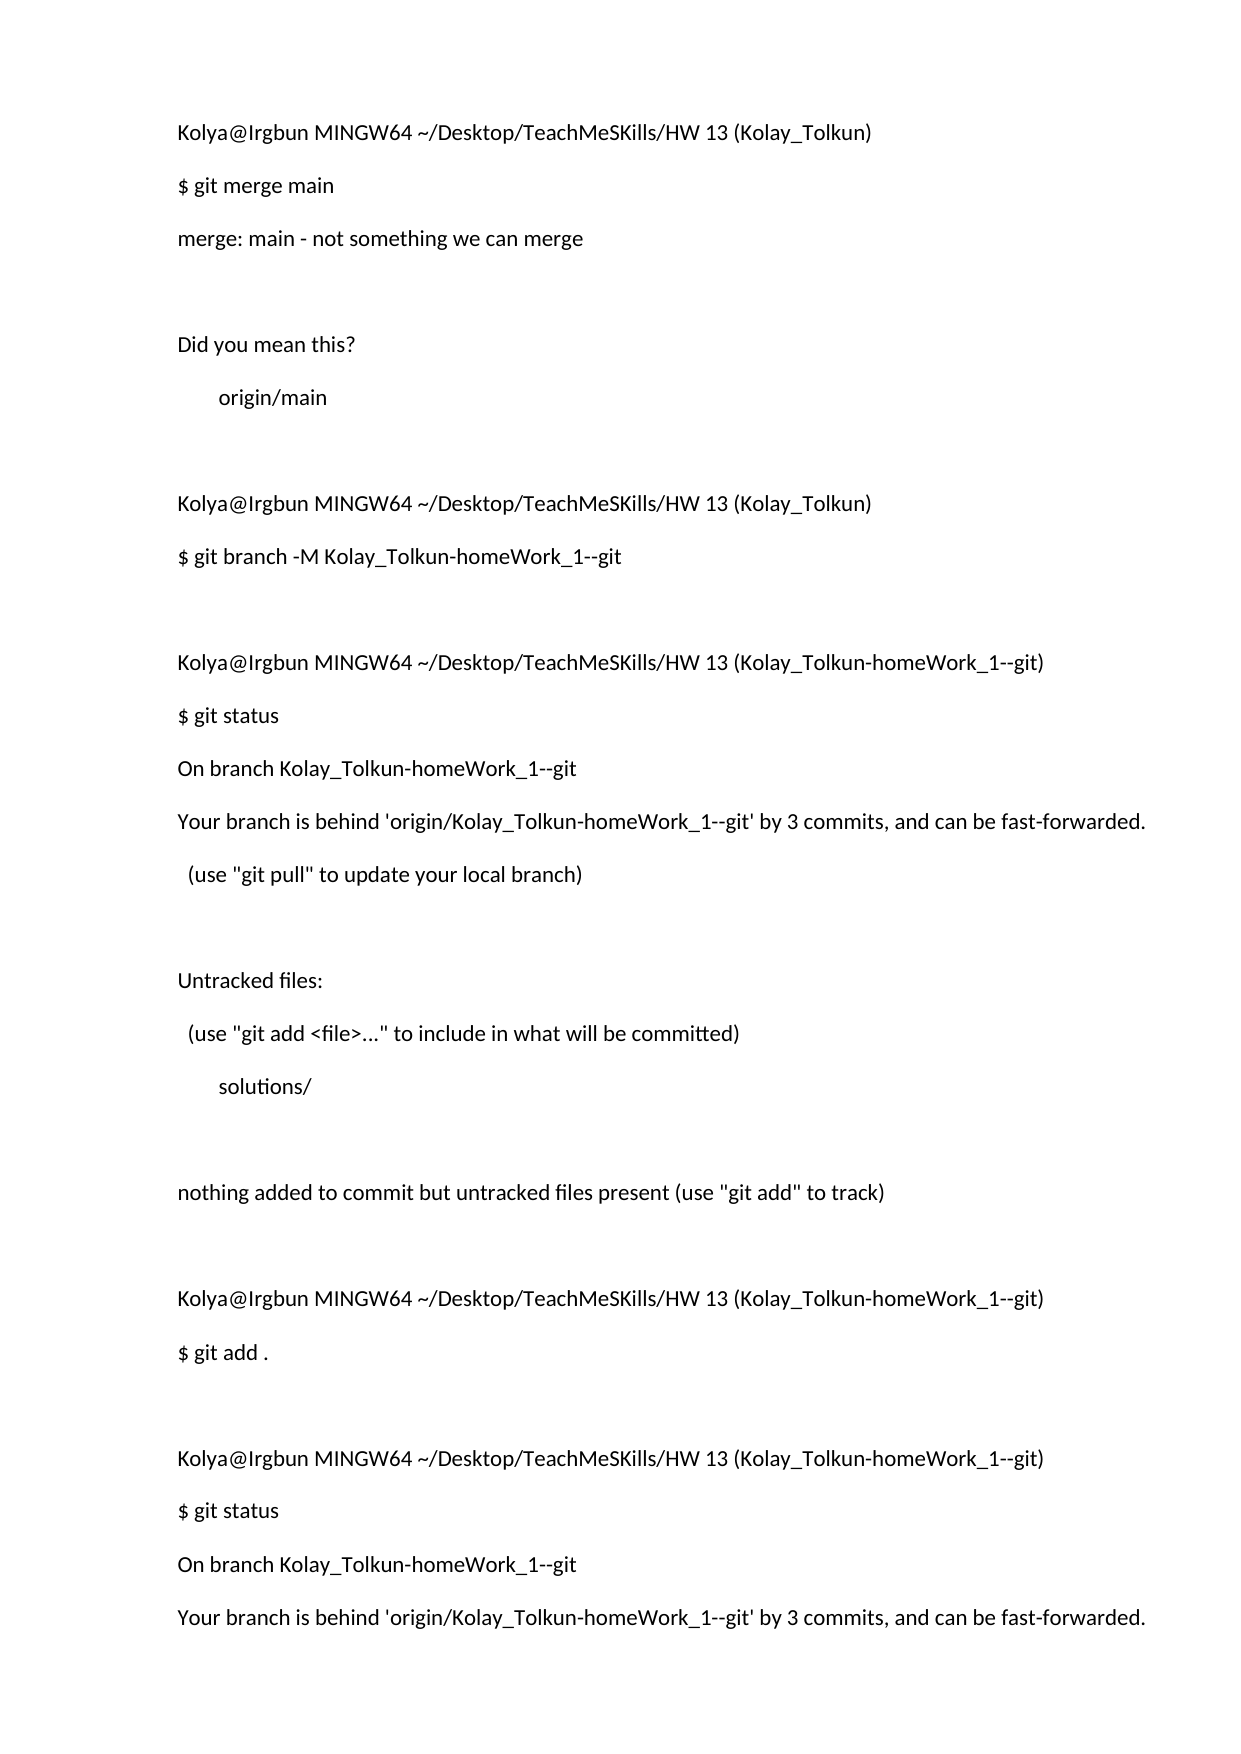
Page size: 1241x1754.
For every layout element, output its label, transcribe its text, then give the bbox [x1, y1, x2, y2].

text (use "git pull" to update your local branch) [177, 860, 1152, 888]
text $ git status [177, 701, 1152, 729]
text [177, 1444, 1152, 1472]
text On branch Kolay_Tolkun-homeWork_1--git [177, 754, 1152, 782]
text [177, 489, 1152, 517]
text On branch Kolay_Tolkun-homeWork_1--git [177, 1550, 1152, 1578]
text Your branch is behind 'origin/Kolay_Tolkun-homeWork_1--git' by 3 commits, and can be fast-forwarded. [177, 1603, 1152, 1631]
text Did you mean this? [177, 330, 1152, 358]
text Kolya@Irgbun MINGW64 ~/Desktop/TeachMeSKills/HW 13 (Kolay_Tolkun-homeWork_1--git) [177, 1284, 1152, 1313]
text $ git status [177, 1497, 1152, 1525]
text Your branch is behind 'origin/Kolay_Tolkun-homeWork_1--git' by 3 commits, and can be fast-forwarded. [177, 807, 1152, 835]
text $ git add . [177, 1338, 1152, 1366]
text (use "git add <file>..." to include in what will be committed) [177, 1019, 1152, 1047]
text Kolya@Irgbun MINGW64 ~/Desktop/TeachMeSKills/HW 13 (Kolay_Tolkun-homeWork_1--git) [177, 648, 1152, 676]
text solutions/ [177, 1072, 1152, 1101]
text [177, 118, 1152, 146]
text nothing added to commit but untracked files present (use "git add" to track) [177, 1178, 1152, 1207]
text Untracked files: [177, 966, 1152, 994]
text merge: main - not something we can merge [177, 224, 1152, 252]
text origin/main [177, 383, 1152, 411]
text $ git merge main [177, 171, 1152, 199]
text $ git branch -M Kolay_Tolkun-homeWork_1--git [177, 542, 1152, 570]
